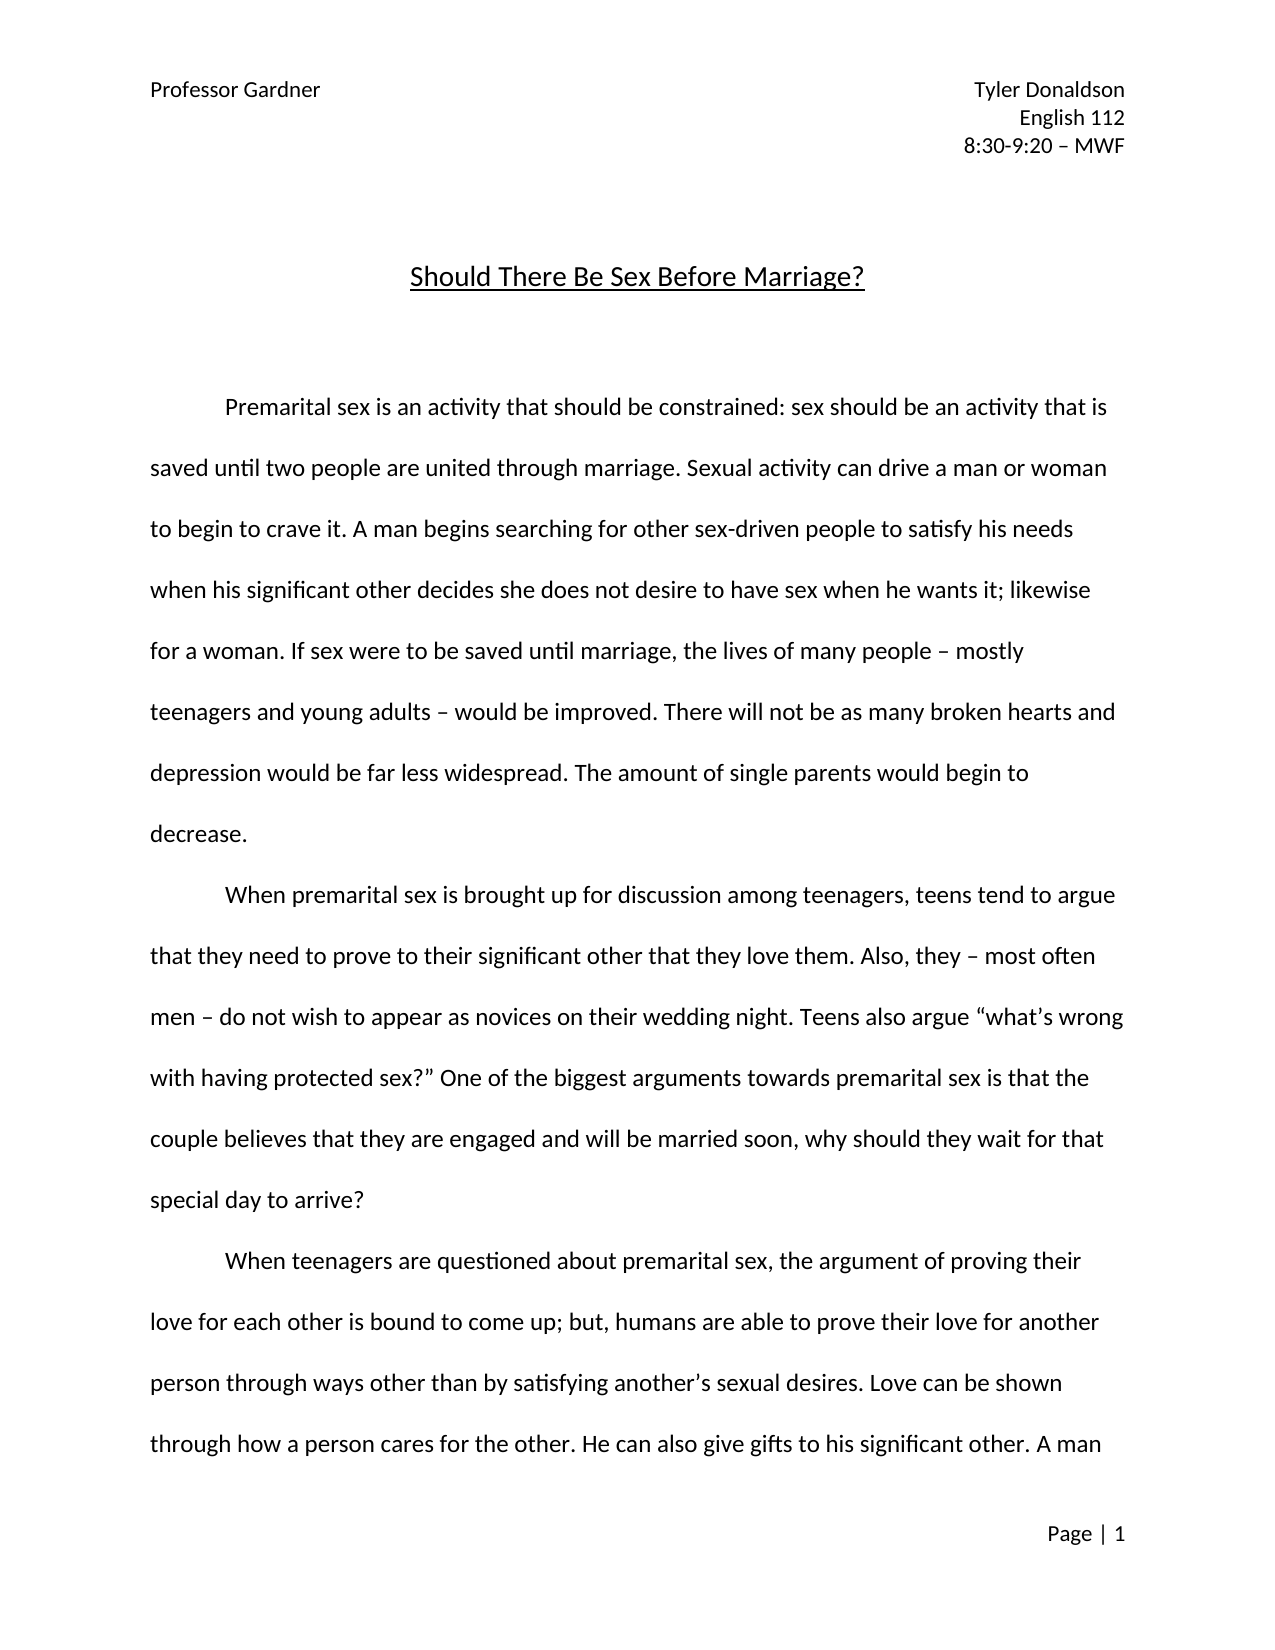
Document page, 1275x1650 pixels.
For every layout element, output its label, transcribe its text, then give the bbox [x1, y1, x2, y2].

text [150, 1245, 1125, 1459]
text Should There Be Sex Before Marriage? [150, 258, 1125, 294]
text Premarital sex is an activity that should be constrained: sex should be an activity that is saved until two people are united through marriage. Sexual activity can drive a man or woman to begin to crave it. A man begins searching for other sex-driven people to satisfy his needs when his significant other decides she does not desire to have sex when he wants it; likewise for a woman. If sex were to be saved until marriage, the lives of many people – mostly teenagers and young adults – would be improved. There will not be as many broken hearts and depression would be far less widespread. The amount of single parents would begin to decrease. [150, 391, 1125, 848]
text When premarital sex is brought up for discussion among teenagers, teens tend to argue that they need to prove to their significant other that they love them. Also, they – most often men – do not wish to appear as novices on their wedding night. Teens also argue “what’s wrong with having protected sex?” One of the biggest arguments towards premarital sex is that the couple believes that they are engaged and will be married soon, why should they wait for that special day to arrive? [150, 879, 1125, 1215]
